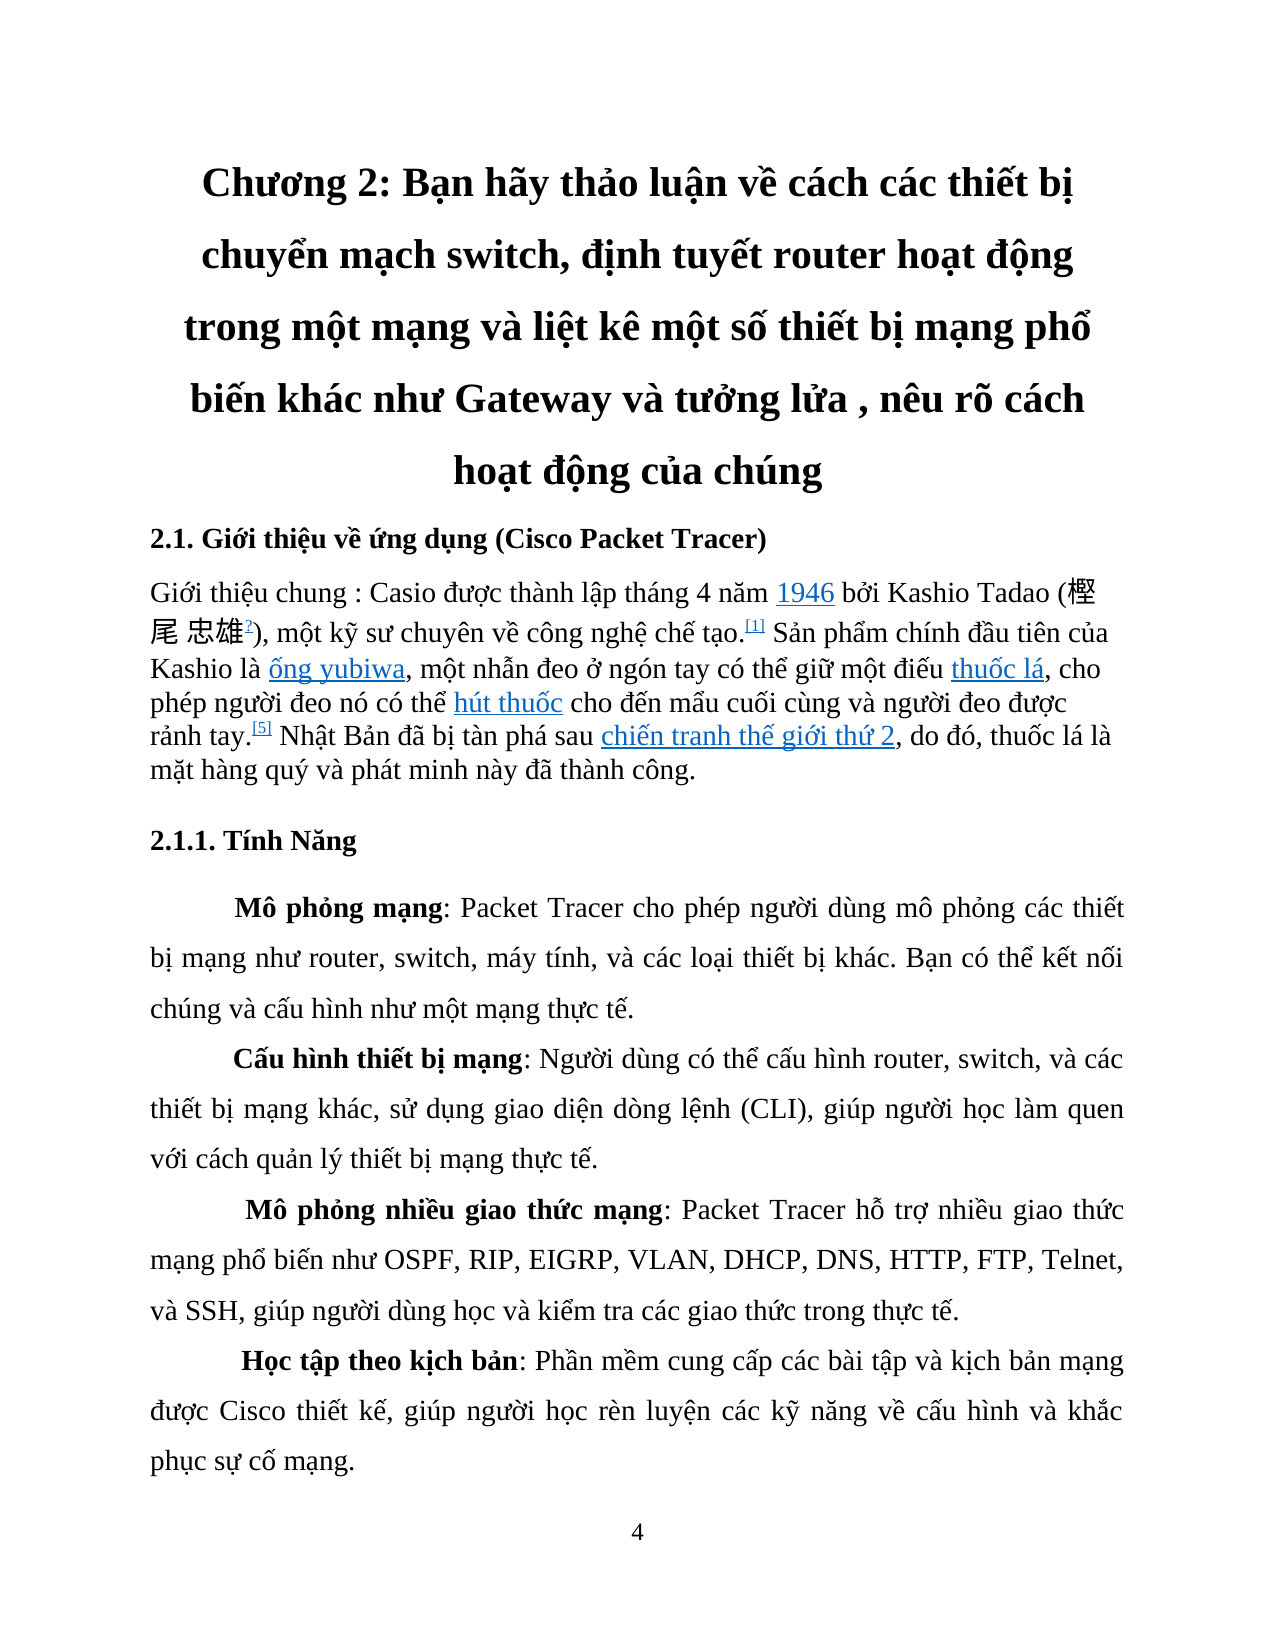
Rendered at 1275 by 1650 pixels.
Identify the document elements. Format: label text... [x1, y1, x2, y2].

text Học tập theo kịch bản: Phần mềm cung cấp các bài tập và kịch bản mạng được Cisco thiết kế, giúp người học rèn luyện các kỹ năng về cấu hình và khắc phục sự cố mạng. [150, 1343, 1125, 1477]
text Mô phỏng mạng: Packet Tracer cho phép người dùng mô phỏng các thiết bị mạng như router, switch, máy tính, và các loại thiết bị khác. Bạn có thể kết nối chúng và cấu hình như một mạng thực tế. [150, 890, 1125, 1024]
text Mô phỏng nhiều giao thức mạng: Packet Tracer hỗ trợ nhiều giao thức mạng phổ biến như OSPF, RIP, EIGRP, VLAN, DHCP, DNS, HTTP, FTP, Telnet, và SSH, giúp người dùng học và kiểm tra các giao thức trong thực tế. [150, 1192, 1125, 1326]
subtitle Chương 2: Bạn hãy thảo luận về cách các thiết bị chuyển mạch switch, định tuyết router hoạt động trong một mạng và liệt kê một số thiết bị mạng phổ biến khác như Gateway và tưởng lửa , nêu rõ cách hoạt động của chúng [150, 158, 1125, 493]
text Giới thiệu chung : Casio được thành lập tháng 4 năm 1946 bởi Kashio Tadao (樫尾 忠雄?), một kỹ sư chuyên về công nghệ chế tạo.[1] Sản phẩm chính đầu tiên của Kashio là ống yubiwa, một nhẫn đeo ở ngón tay có thể giữ một điếu thuốc lá, cho phép người đeo nó có thể hút thuốc cho đến mẩu cuối cùng và người đeo được rảnh tay.[5] Nhật Bản đã bị tàn phá sau chiến tranh thế giới thứ 2, do đó, thuốc lá là mặt hàng quý và phát minh này đã thành công. [150, 572, 1125, 785]
subtitle 2.1. Giới thiệu về ứng dụng (Cisco Packet Tracer) [150, 521, 1125, 555]
text Cấu hình thiết bị mạng: Người dùng có thể cấu hình router, switch, và các thiết bị mạng khác, sử dụng giao diện dòng lệnh (CLI), giúp người học làm quen với cách quản lý thiết bị mạng thực tế. [150, 1041, 1125, 1175]
subtitle 2.1.1. Tính Năng [150, 823, 1125, 857]
